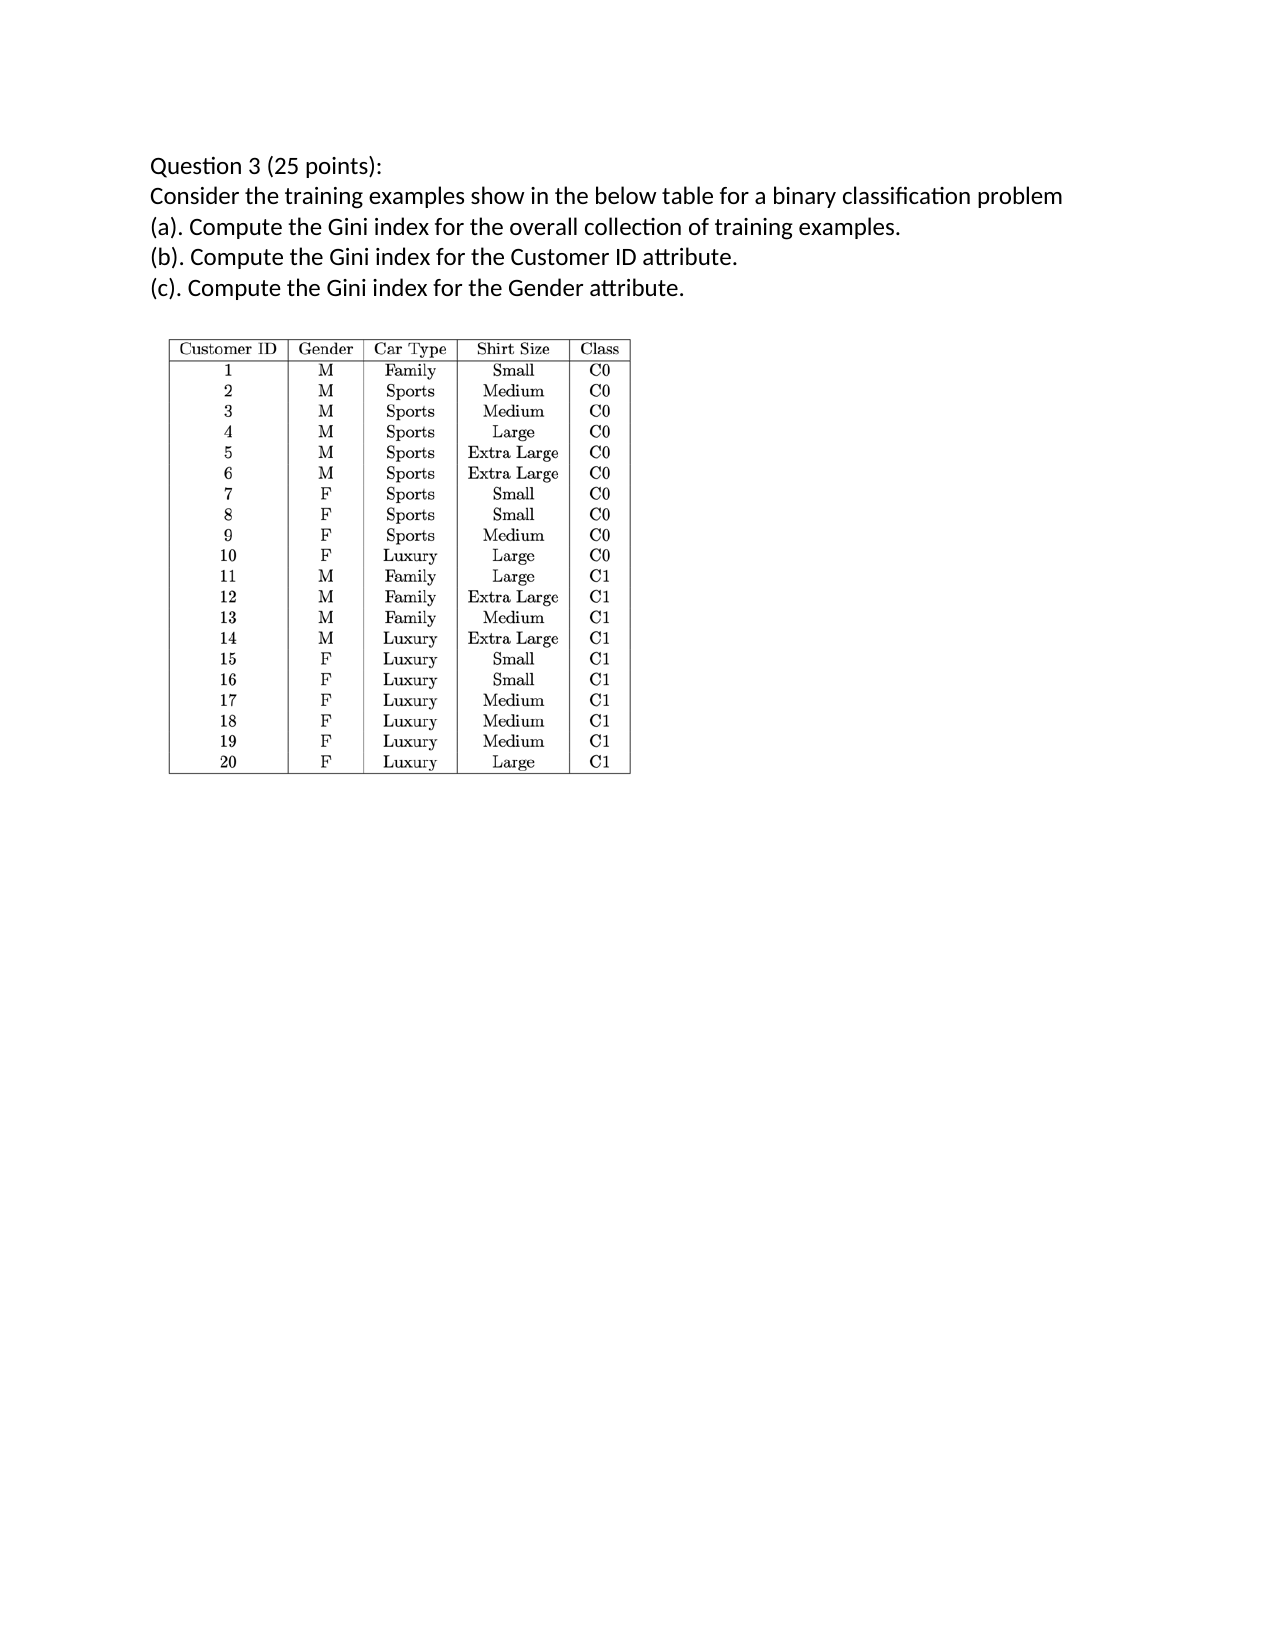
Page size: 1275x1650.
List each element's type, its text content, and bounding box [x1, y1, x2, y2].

text Consider the training examples show in the below table for a binary classification problem [150, 181, 1125, 211]
text (b). Compute the Gini index for the Customer ID attribute. [150, 242, 1125, 272]
text (c). Compute the Gini index for the Gender attribute. [150, 272, 1125, 303]
text (a). Compute the Gini index for the overall collection of training examples. [150, 211, 1125, 242]
text Question 3 (25 points): [150, 150, 1125, 181]
picture [150, 333, 648, 781]
